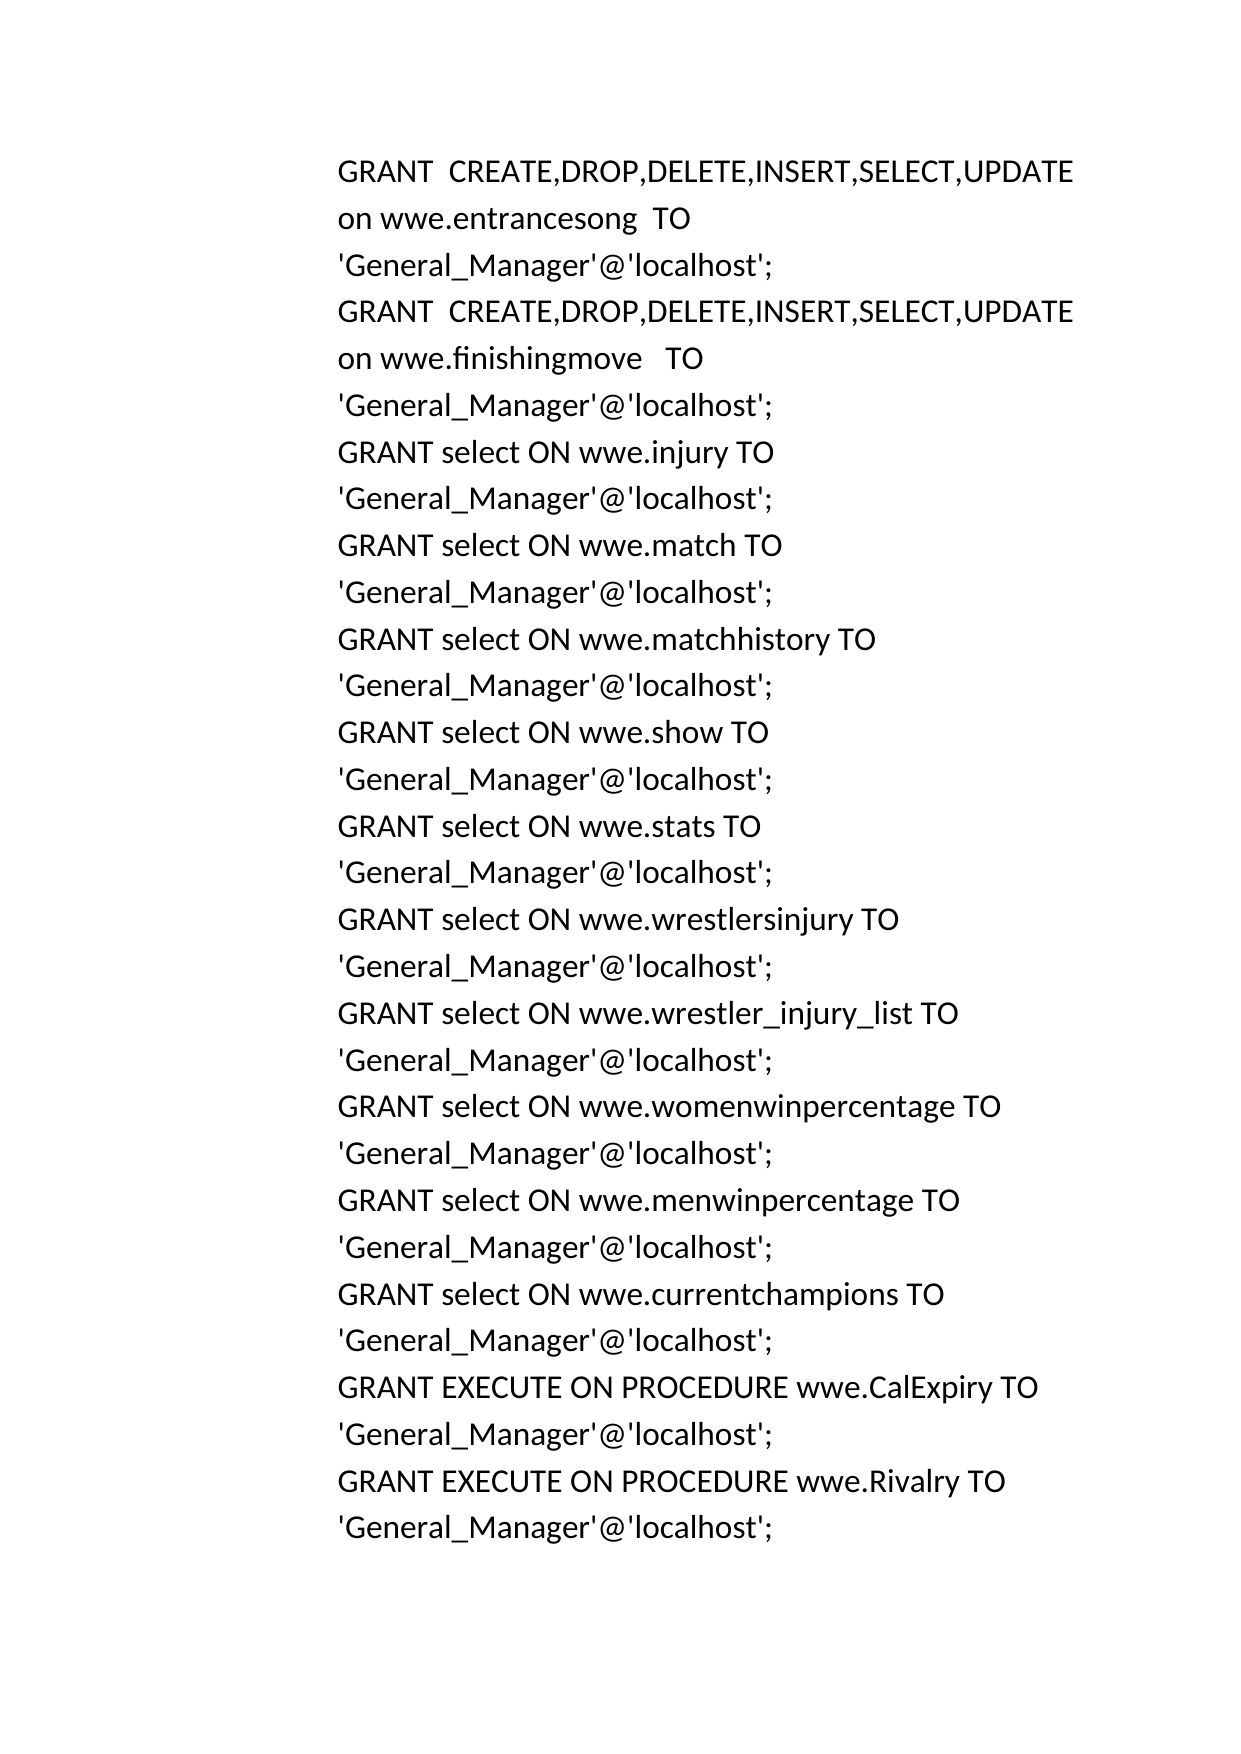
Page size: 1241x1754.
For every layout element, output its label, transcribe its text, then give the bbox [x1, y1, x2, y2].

list GRANT select ON wwe.wrestlersinjury TO 'General_Manager'@'localhost'; [337, 898, 1090, 986]
list GRANT select ON wwe.wrestler_injury_list TO 'General_Manager'@'localhost'; [337, 992, 1090, 1079]
list GRANT select ON wwe.match TO 'General_Manager'@'localhost'; [337, 524, 1090, 612]
list GRANT EXECUTE ON PROCEDURE wwe.Rivalry TO 'General_Manager'@'localhost'; [337, 1459, 1090, 1547]
list GRANT select ON wwe.stats TO 'General_Manager'@'localhost'; [337, 805, 1090, 892]
list GRANT select ON wwe.show TO 'General_Manager'@'localhost'; [337, 711, 1090, 799]
list GRANT EXECUTE ON PROCEDURE wwe.CalExpiry TO 'General_Manager'@'localhost'; [337, 1366, 1090, 1453]
list GRANT select ON wwe.menwinpercentage TO 'General_Manager'@'localhost'; [337, 1179, 1090, 1266]
list GRANT select ON wwe.matchhistory TO 'General_Manager'@'localhost'; [337, 618, 1090, 705]
list GRANT select ON wwe.injury TO 'General_Manager'@'localhost'; [337, 431, 1090, 518]
list GRANT CREATE,DROP,DELETE,INSERT,SELECT,UPDATE on wwe.entrancesong TO 'General_Manager'@'localhost'; [337, 150, 1090, 284]
list GRANT select ON wwe.womenwinpercentage TO 'General_Manager'@'localhost'; [337, 1085, 1090, 1173]
list GRANT select ON wwe.currentchampions TO 'General_Manager'@'localhost'; [337, 1272, 1090, 1360]
list GRANT CREATE,DROP,DELETE,INSERT,SELECT,UPDATE on wwe.finishingmove TO 'General_Manager'@'localhost'; [337, 290, 1090, 424]
